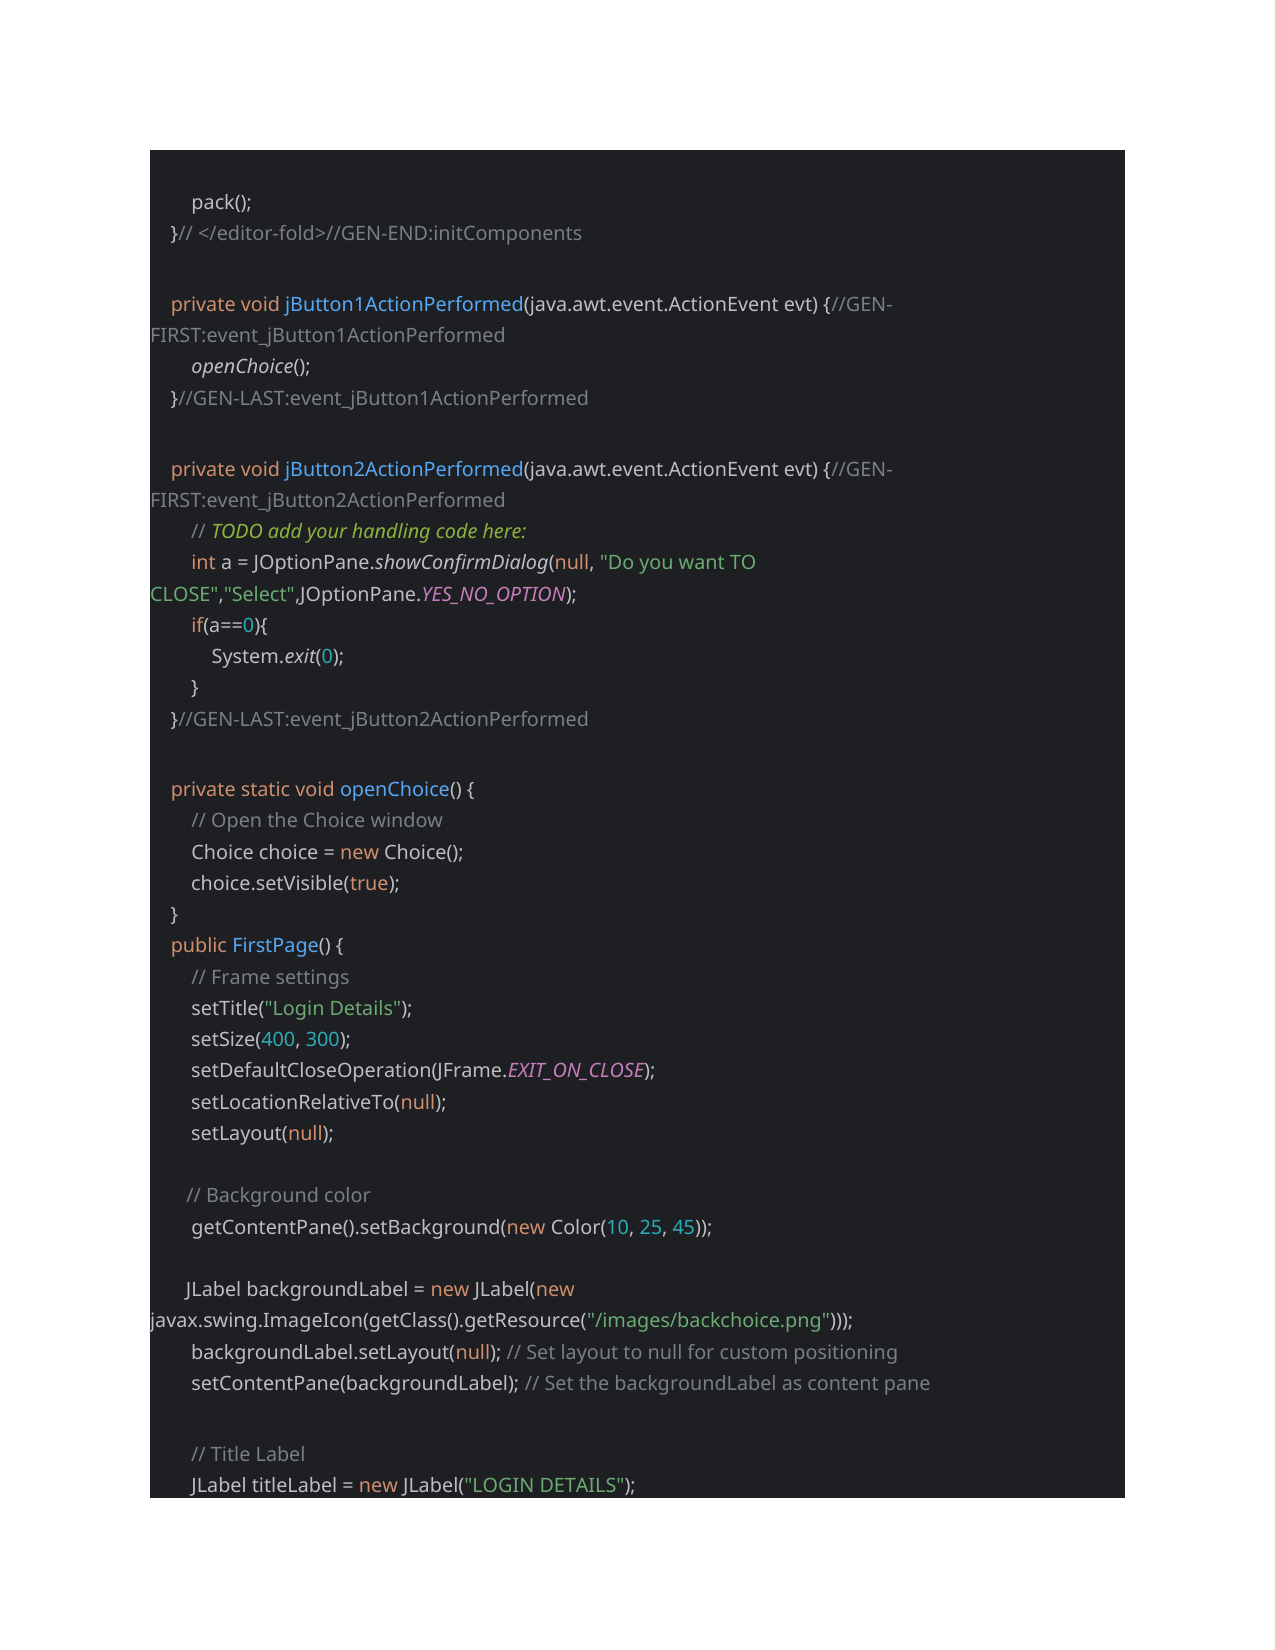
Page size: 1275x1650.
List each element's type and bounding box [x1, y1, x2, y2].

text [150, 150, 1125, 1498]
